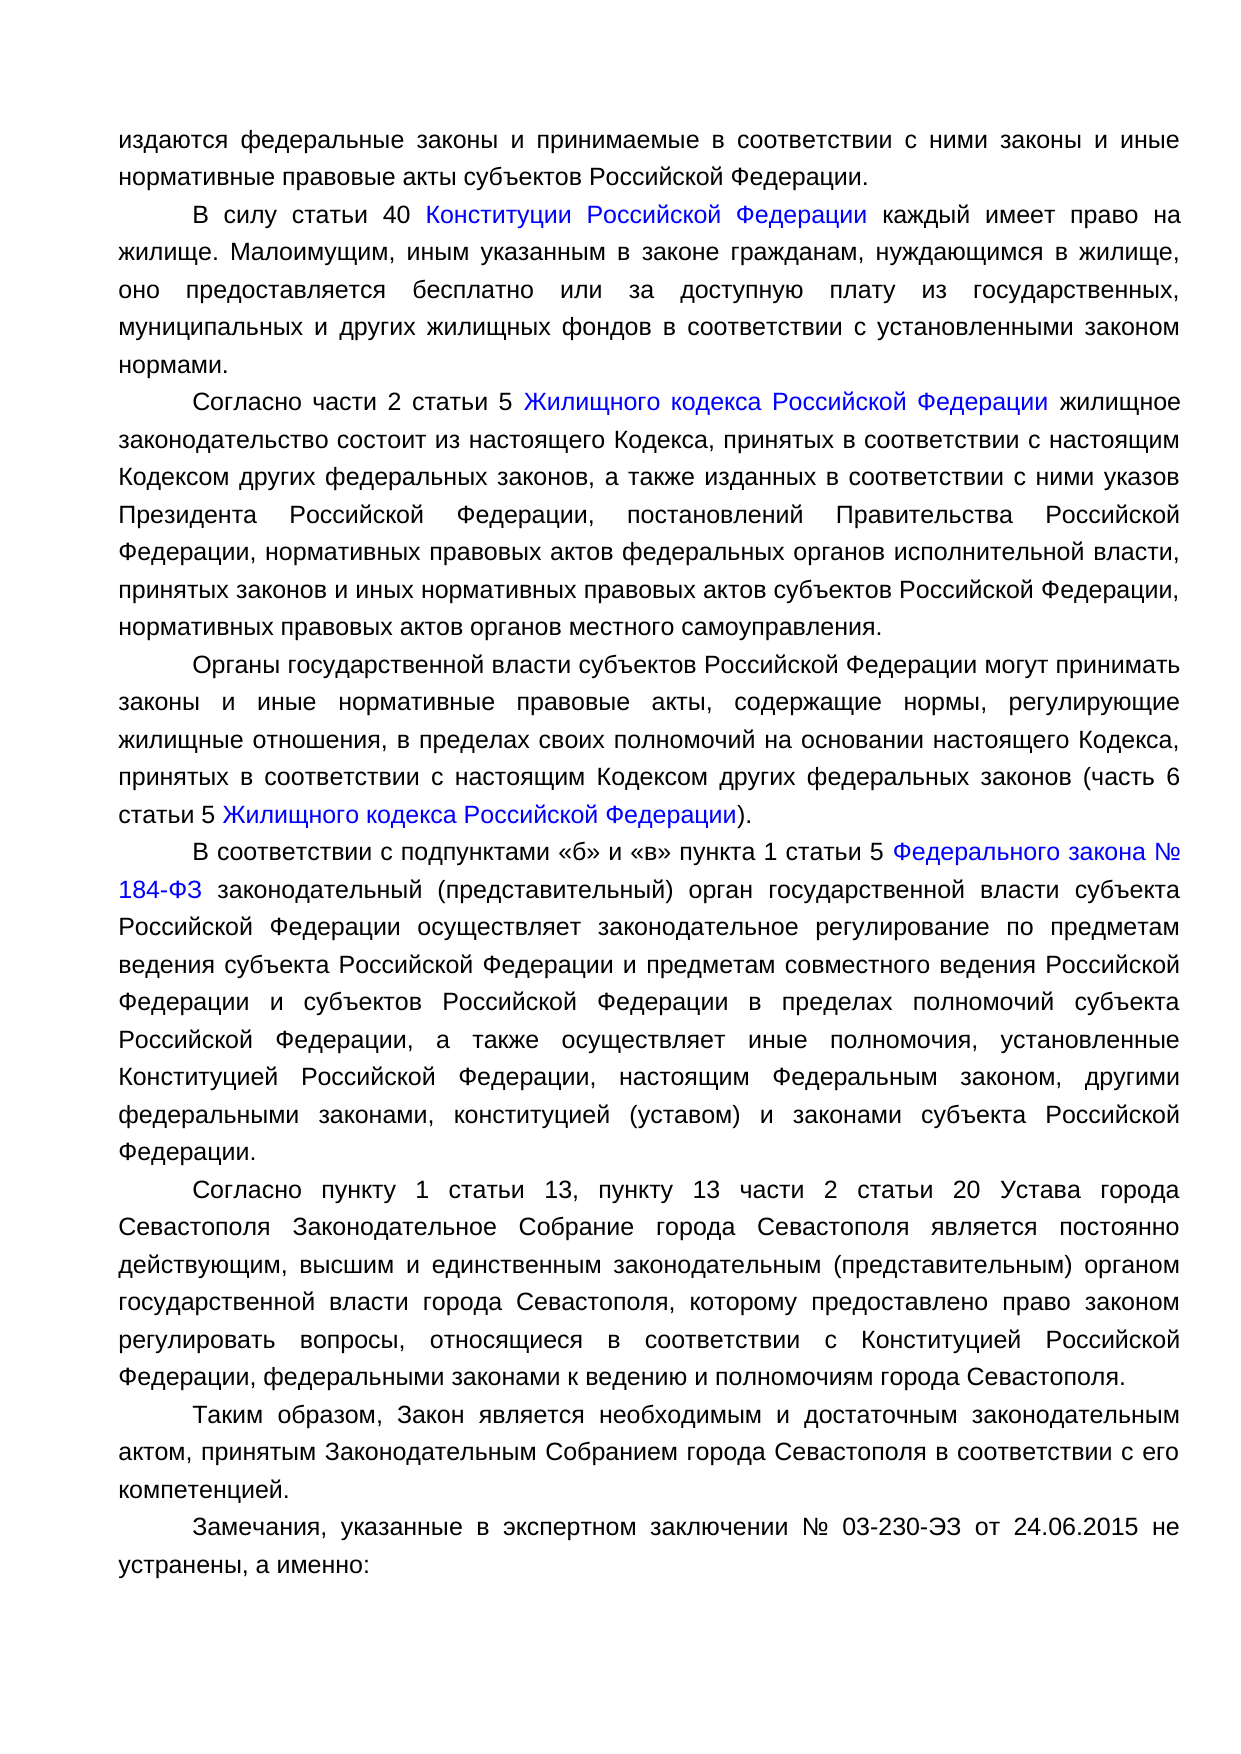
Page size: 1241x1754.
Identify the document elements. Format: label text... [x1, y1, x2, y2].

text Согласно части 2 статьи 5 Жилищного кодекса Российской Федерации жилищное законодательство состоит из настоящего Кодекса, принятых в соответствии с настоящим Кодексом других федеральных законов, а также изданных в соответствии с ними указов Президента Российской Федерации, постановлений Правительства Российской Федерации, нормативных правовых актов федеральных органов исполнительной власти, принятых законов и иных нормативных правовых актов субъектов Российской Федерации, нормативных правовых актов органов местного самоуправления. [118, 381, 1181, 643]
text Замечания, указанные в экспертном заключении № 03-230-ЭЗ от 24.06.2015 не устранены, а именно: [118, 1506, 1181, 1581]
text Согласно пункту 1 статьи 13, пункту 13 части 2 статьи 20 Устава города Севастополя Законодательное Собрание города Севастополя является постоянно действующим, высшим и единственным законодательным (представительным) органом государственной власти города Севастополя, которому предоставлено право законом регулировать вопросы, относящиеся в соответствии с Конституцией Российской Федерации, федеральными законами к ведению и полномочиям города Севастополя. [118, 1168, 1181, 1393]
text В силу статьи 40 Конституции Российской Федерации каждый имеет право на жилище. Малоимущим, иным указанным в законе гражданам, нуждающимся в жилище, оно предоставляется бесплатно или за доступную плату из государственных, муниципальных и других жилищных фондов в соответствии с установленными законом нормами. [118, 193, 1181, 381]
text Органы государственной власти субъектов Российской Федерации могут принимать законы и иные нормативные правовые акты, содержащие нормы, регулирующие жилищные отношения, в пределах своих полномочий на основании настоящего Кодекса, принятых в соответствии с настоящим Кодексом других федеральных законов (часть 6 статьи 5 Жилищного кодекса Российской Федерации). [118, 643, 1181, 831]
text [118, 118, 1181, 193]
text В соответствии с подпунктами «б» и «в» пункта 1 статьи 5 Федерального закона № 184-ФЗ законодательный (представительный) орган государственной власти субъекта Российской Федерации осуществляет законодательное регулирование по предметам ведения субъекта Российской Федерации и предметам совместного ведения Российской Федерации и субъектов Российской Федерации в пределах полномочий субъекта Российской Федерации, а также осуществляет иные полномочия, установленные Конституцией Российской Федерации, настоящим Федеральным законом, другими федеральными законами, конституцией (уставом) и законами субъекта Российской Федерации. [118, 831, 1181, 1168]
text Таким образом, Закон является необходимым и достаточным законодательным актом, принятым Законодательным Собранием города Севастополя в соответствии с его компетенцией. [118, 1393, 1181, 1506]
